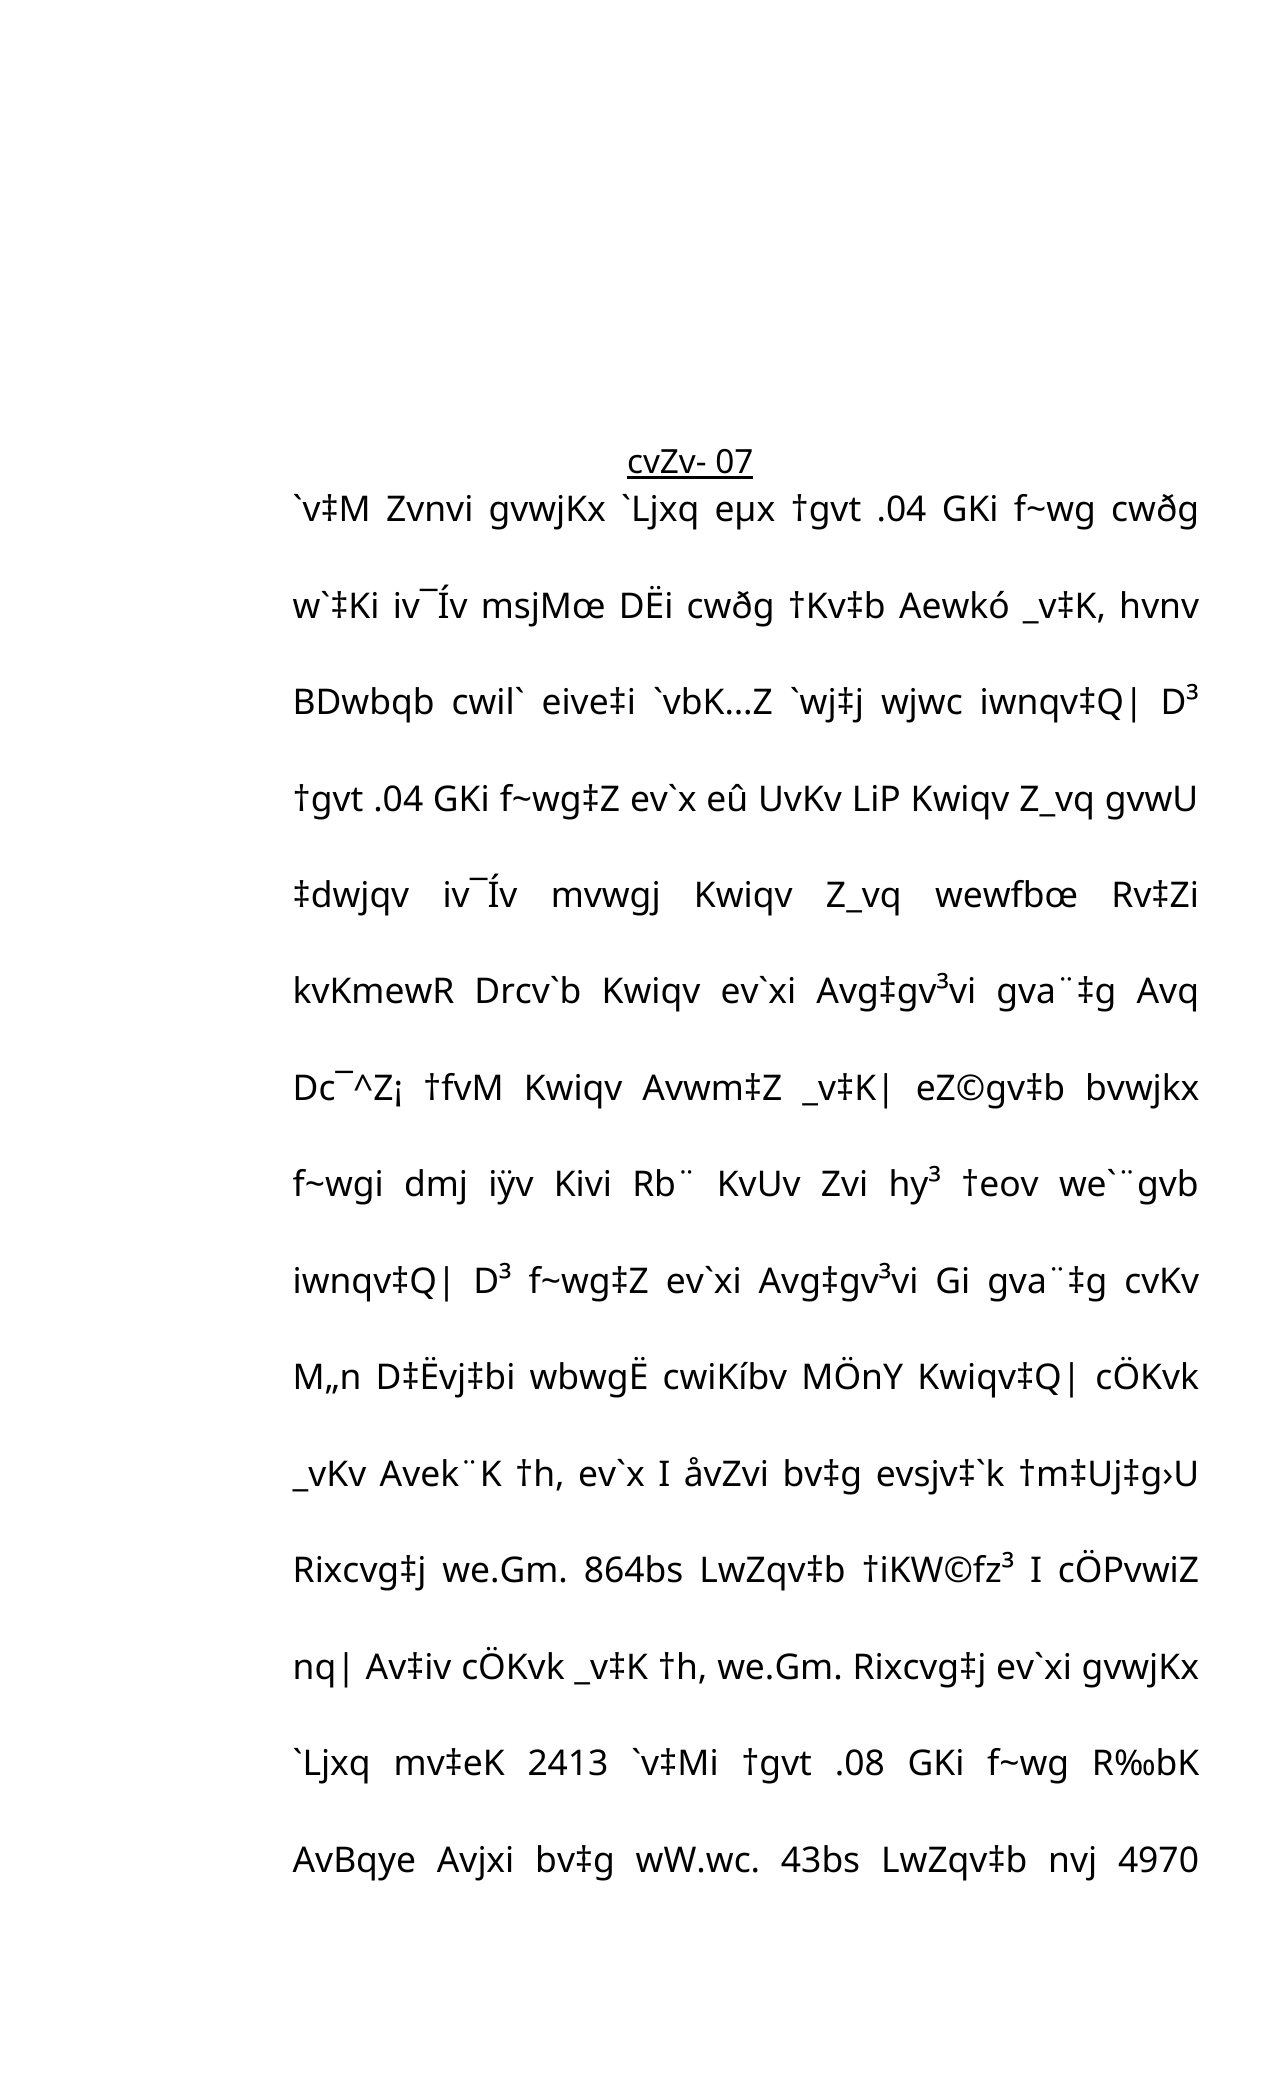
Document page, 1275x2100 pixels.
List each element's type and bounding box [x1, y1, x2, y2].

list [217, 484, 1200, 1882]
